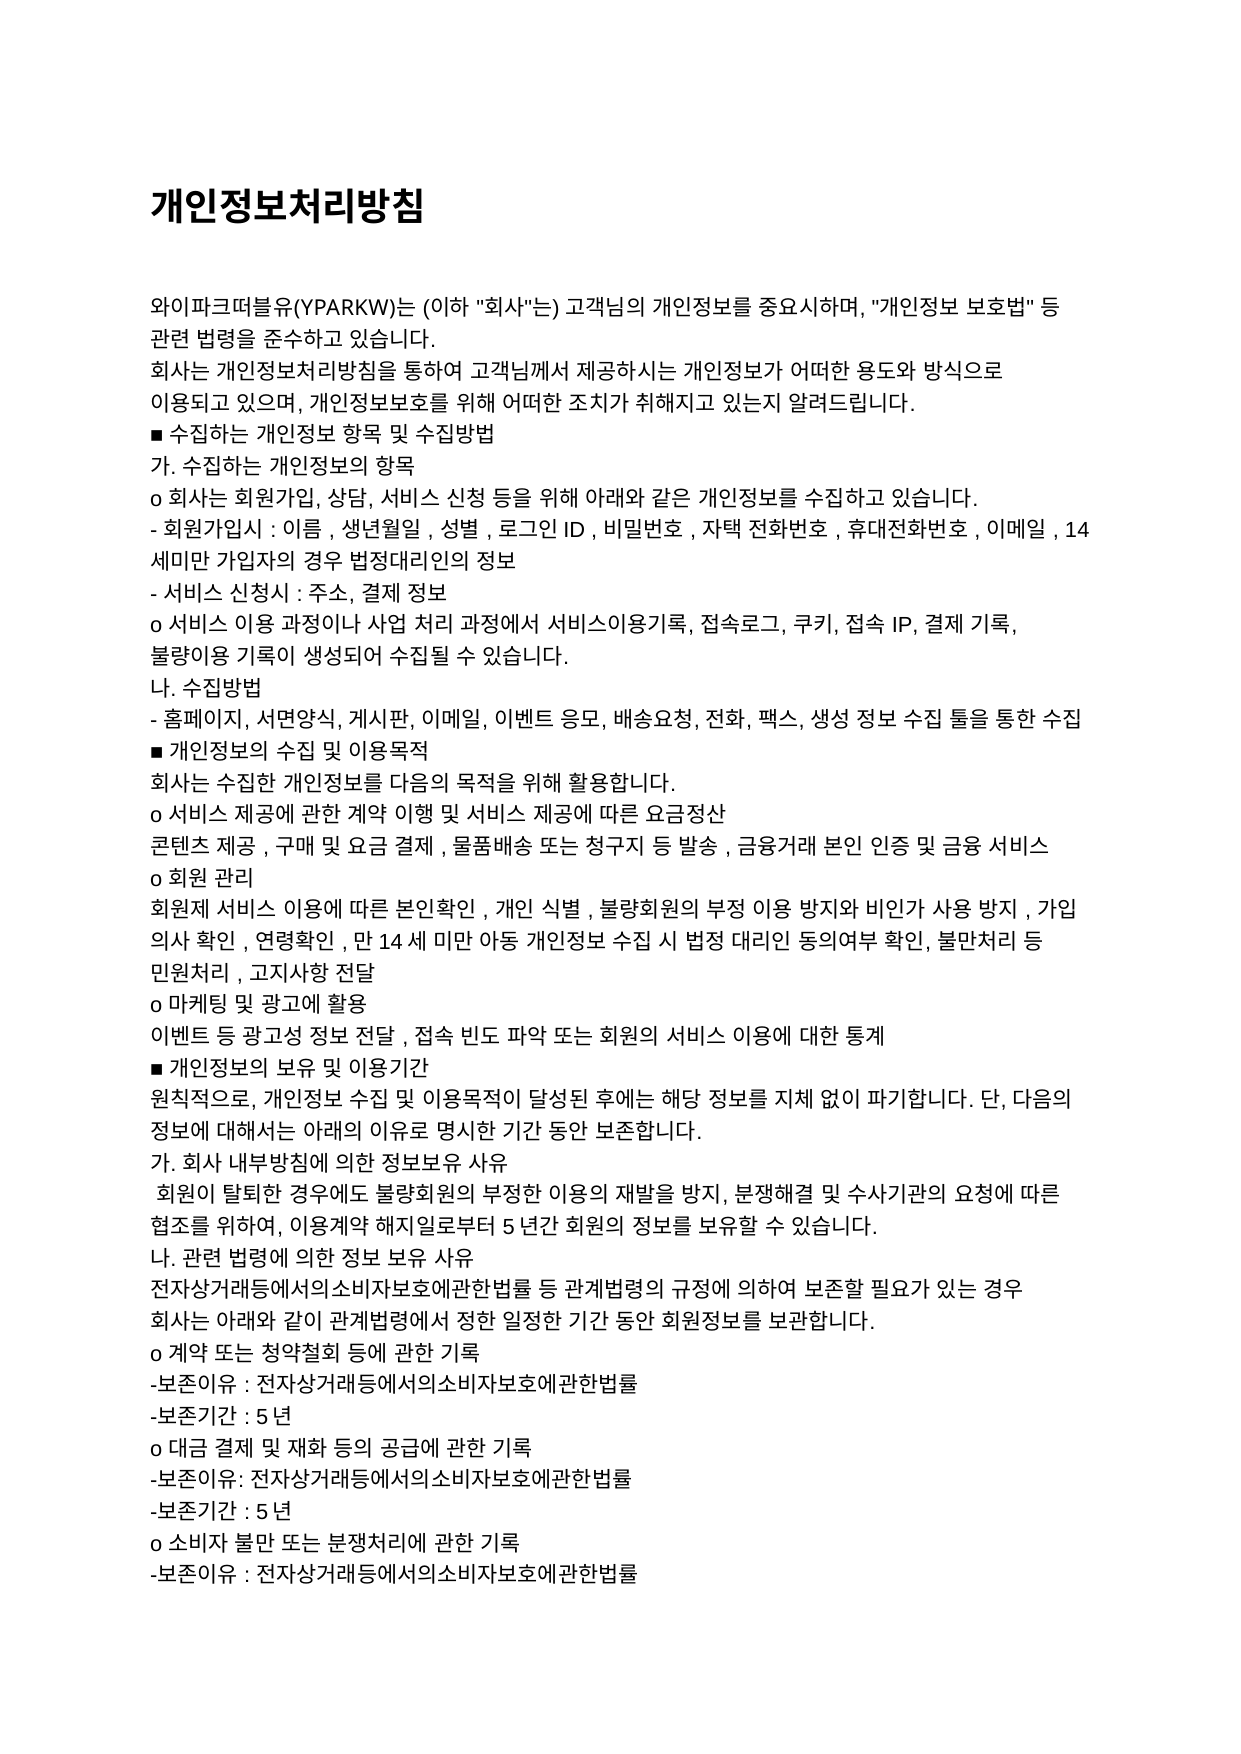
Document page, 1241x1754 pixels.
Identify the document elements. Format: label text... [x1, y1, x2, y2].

text ■ 개인정보의 수집 및 이용목적 회사는 수집한 개인정보를 다음의 목적을 위해 활용합니다. o 서비스 제공에 관한 계약 이행 및 서비스 제공에 따른 요금정산 콘텐츠 제공 , 구매 및 요금 결제 , 물품배송 또는 청구지 등 발송 , 금융거래 본인 인증 및 금융 서비스 o 회원 관리 회원제 서비스 이용에 따른 본인확인 , 개인 식별 , 불량회원의 부정 이용 방지와 비인가 사용 방지 , 가입 의사 확인 , 연령확인 , 만14세 미만 아동 개인정보 수집 시 법정 대리인 동의여부 확인, 불만처리 등 민원처리 , 고지사항 전달 o 마케팅 및 광고에 활용 이벤트 등 광고성 정보 전달 , 접속 빈도 파악 또는 회원의 서비스 이용에 대한 통계 [150, 734, 1090, 1051]
text 와이파크떠블유(YPARKW)는 (이하 "회사"는) 고객님의 개인정보를 중요시하며, "개인정보 보호법" 등 관련 법령을 준수하고 있습니다. 회사는 개인정보처리방침을 통하여 고객님께서 제공하시는 개인정보가 어떠한 용도와 방식으로 이용되고 있으며, 개인정보보호를 위해 어떠한 조치가 취해지고 있는지 알려드립니다. [150, 290, 1090, 417]
text ■ 수집하는 개인정보 항목 및 수집방법 가. 수집하는 개인정보의 항목 o 회사는 회원가입, 상담, 서비스 신청 등을 위해 아래와 같은 개인정보를 수집하고 있습니다. - 회원가입시 : 이름 , 생년월일 , 성별 , 로그인ID , 비밀번호 , 자택 전화번호 , 휴대전화번호 , 이메일 , 14세미만 가입자의 경우 법정대리인의 정보 - 서비스 신청시 : 주소, 결제 정보 [150, 417, 1090, 607]
text 나. 수집방법 - 홈페이지, 서면양식, 게시판, 이메일, 이벤트 응모, 배송요청, 전화, 팩스, 생성 정보 수집 툴을 통한 수집 [150, 671, 1090, 734]
text 개인정보처리방침 [150, 177, 1090, 231]
text ■ 개인정보의 보유 및 이용기간 원칙적으로, 개인정보 수집 및 이용목적이 달성된 후에는 해당 정보를 지체 없이 파기합니다. 단, 다음의 정보에 대해서는 아래의 이유로 명시한 기간 동안 보존합니다. [150, 1051, 1090, 1146]
text o 서비스 이용 과정이나 사업 처리 과정에서 서비스이용기록, 접속로그, 쿠키, 접속 IP, 결제 기록, 불량이용 기록이 생성되어 수집될 수 있습니다. [150, 607, 1090, 671]
text 가. 회사 내부방침에 의한 정보보유 사유 회원이 탈퇴한 경우에도 불량회원의 부정한 이용의 재발을 방지, 분쟁해결 및 수사기관의 요청에 따른 협조를 위하여, 이용계약 해지일로부터 5년간 회원의 정보를 보유할 수 있습니다. [150, 1146, 1090, 1241]
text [150, 1241, 1090, 1589]
